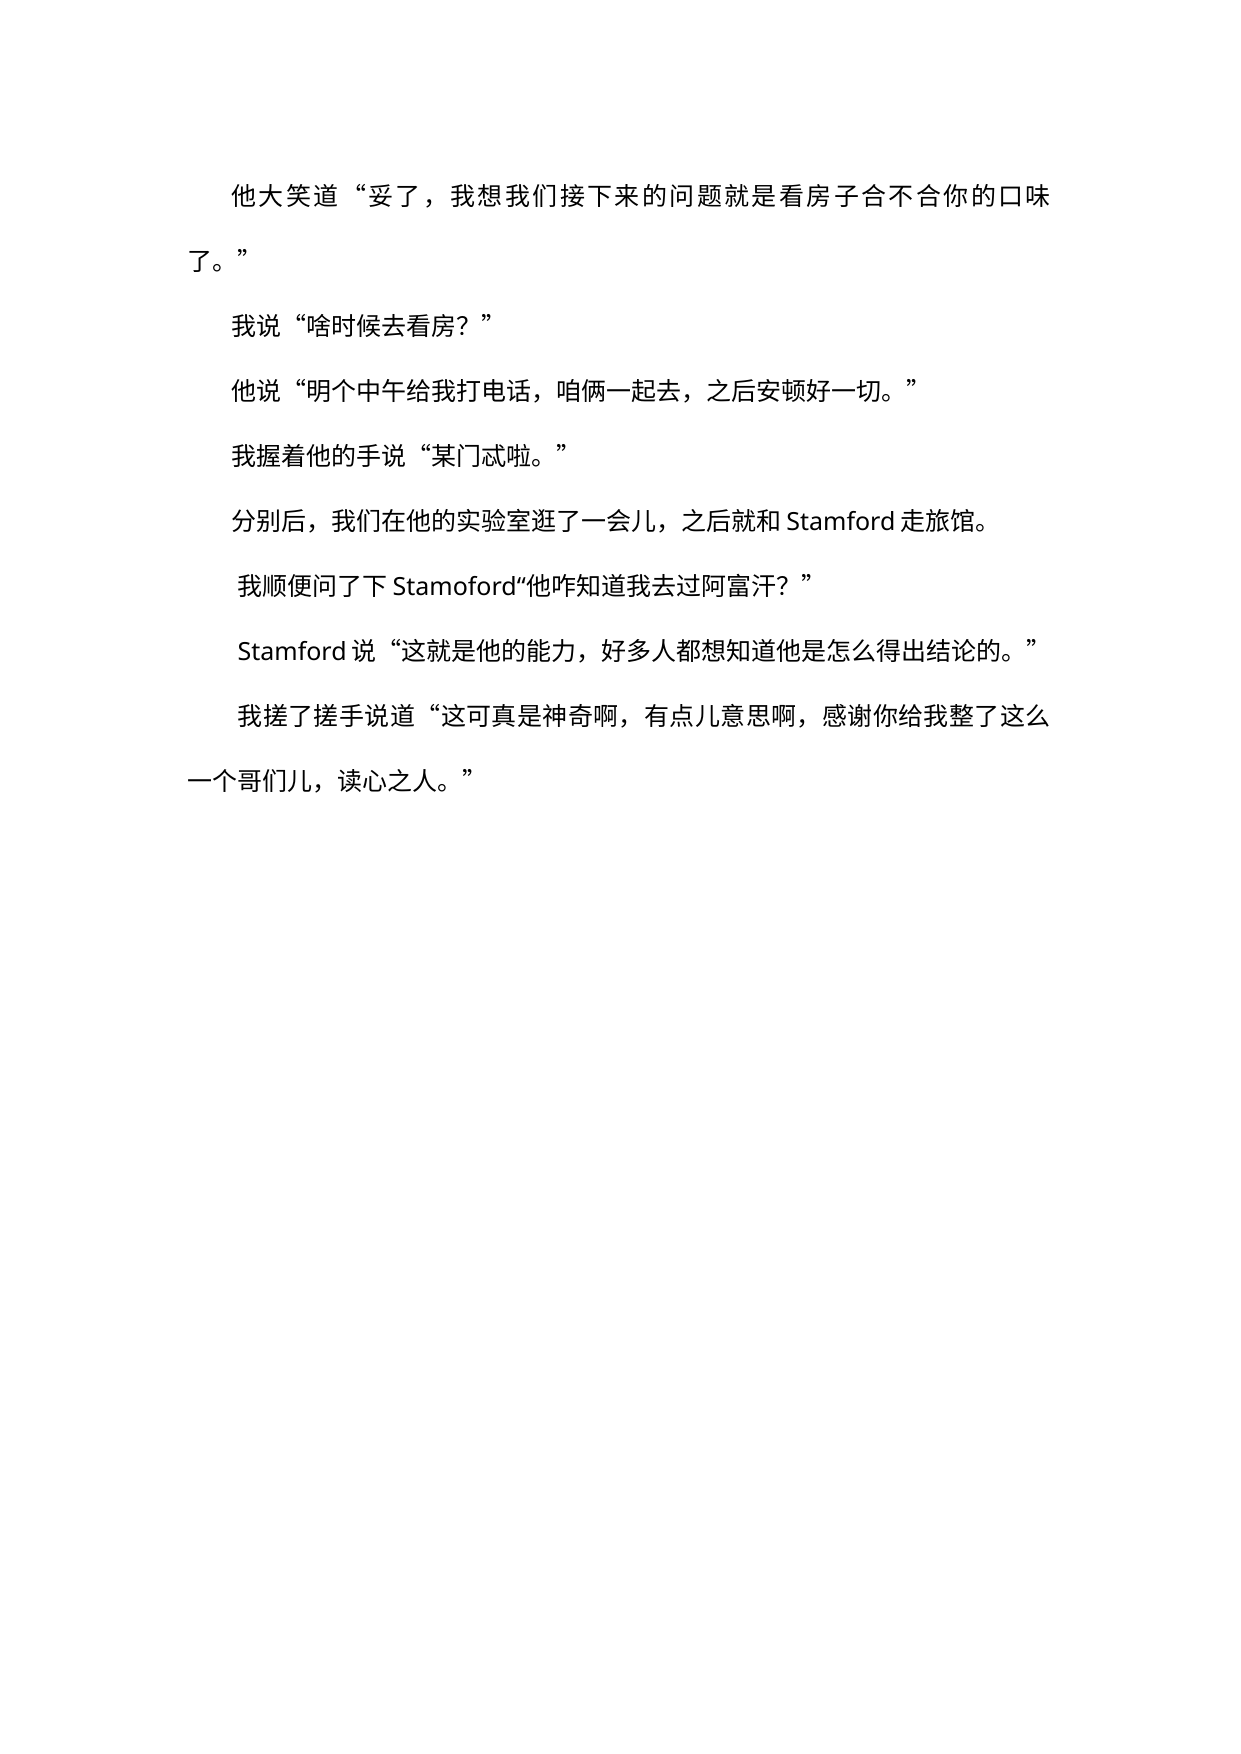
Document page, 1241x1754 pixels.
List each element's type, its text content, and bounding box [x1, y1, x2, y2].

text 他说“明个中午给我打电话，咱俩一起去，之后安顿好一切。” [187, 357, 1053, 422]
text 我搓了搓手说道“这可真是神奇啊，有点儿意思啊，感谢你给我整了这么一个哥们儿，读心之人。” [187, 682, 1053, 812]
text Stamford说“这就是他的能力，好多人都想知道他是怎么得出结论的。” [187, 617, 1053, 682]
text 我说“啥时候去看房？” [187, 292, 1053, 357]
text 分别后，我们在他的实验室逛了一会儿，之后就和Stamford走旅馆。 [187, 487, 1053, 552]
text 我握着他的手说“某门忒啦。” [187, 422, 1053, 487]
text 他大笑道“妥了，我想我们接下来的问题就是看房子合不合你的口味了。” [187, 162, 1053, 292]
text 我顺便问了下Stamoford“他咋知道我去过阿富汗？” [187, 552, 1053, 617]
